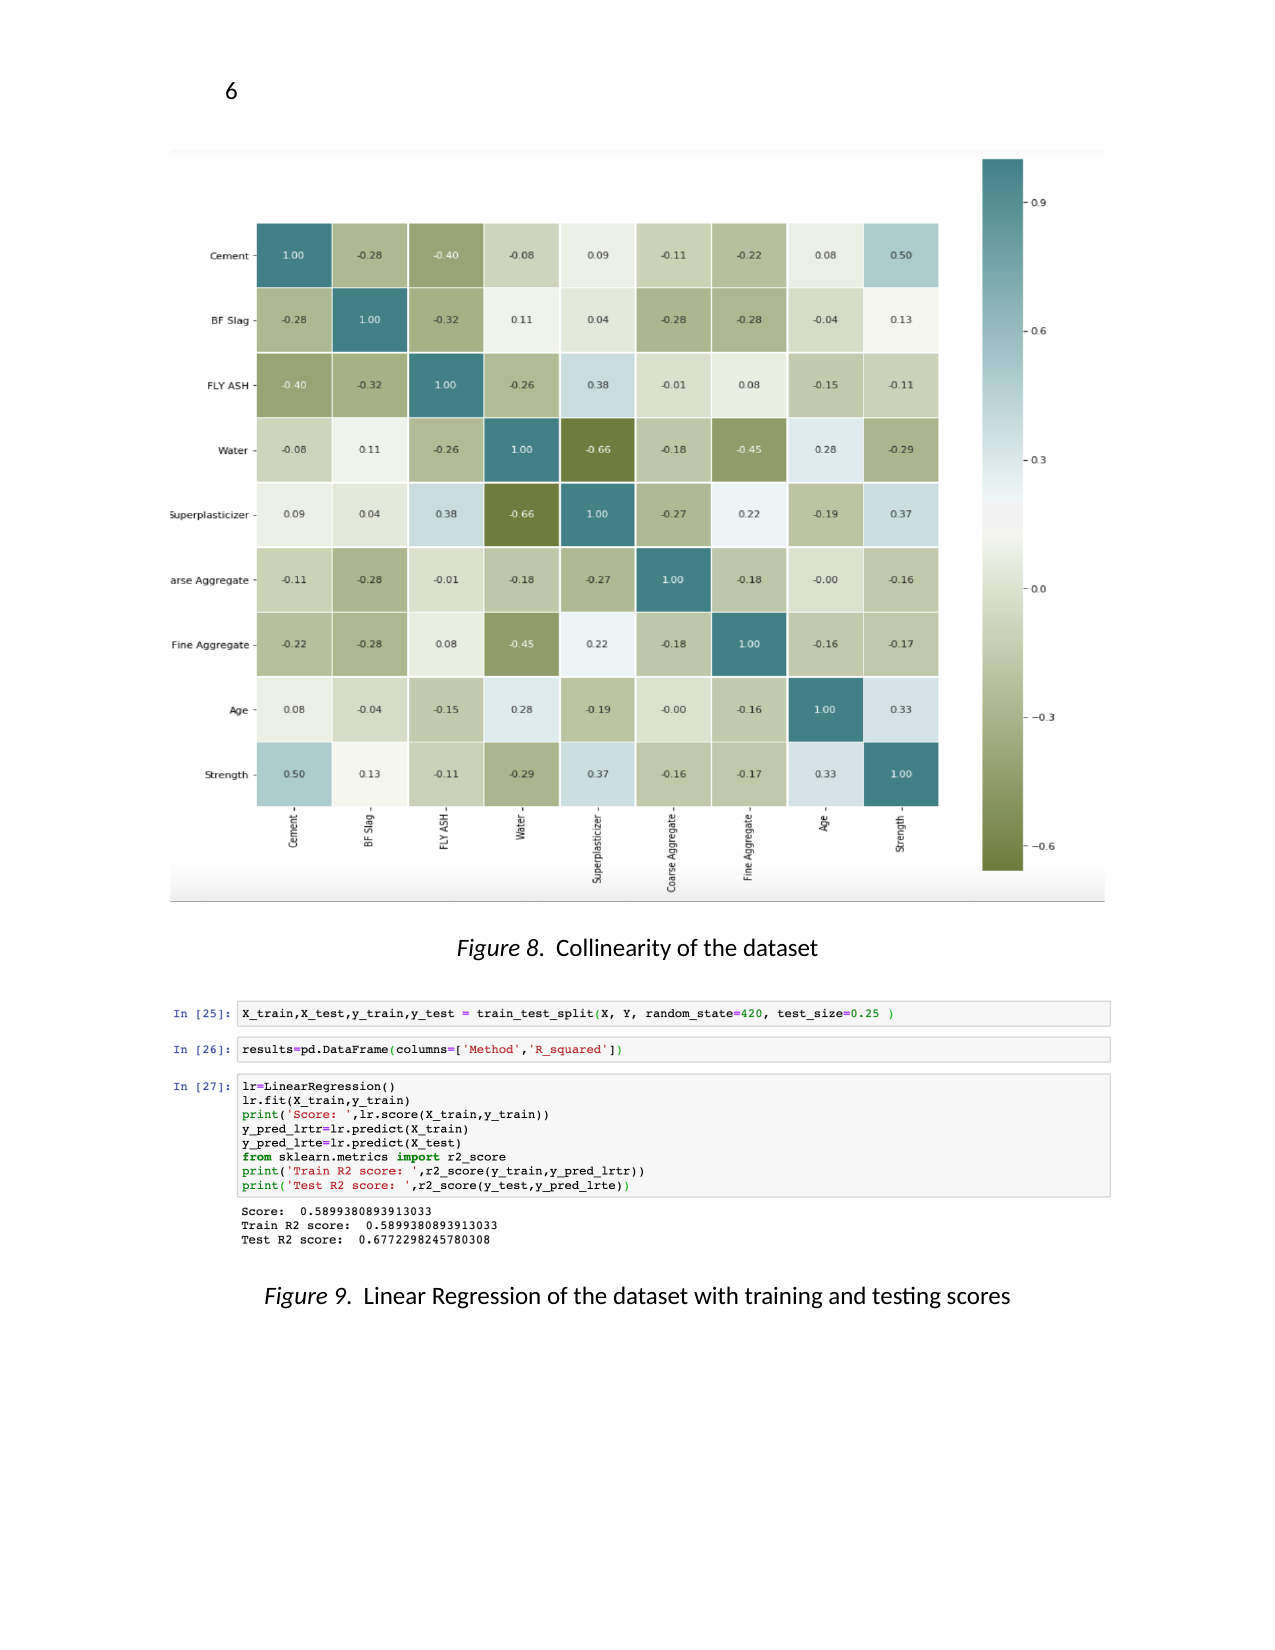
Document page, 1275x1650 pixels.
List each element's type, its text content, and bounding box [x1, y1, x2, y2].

text Figure 8. Collinearity of the dataset [150, 932, 1125, 963]
text Figure 9. Linear Regression of the dataset with training and testing scores [150, 1280, 1125, 1311]
picture [150, 993, 1125, 1250]
picture [170, 150, 1105, 902]
